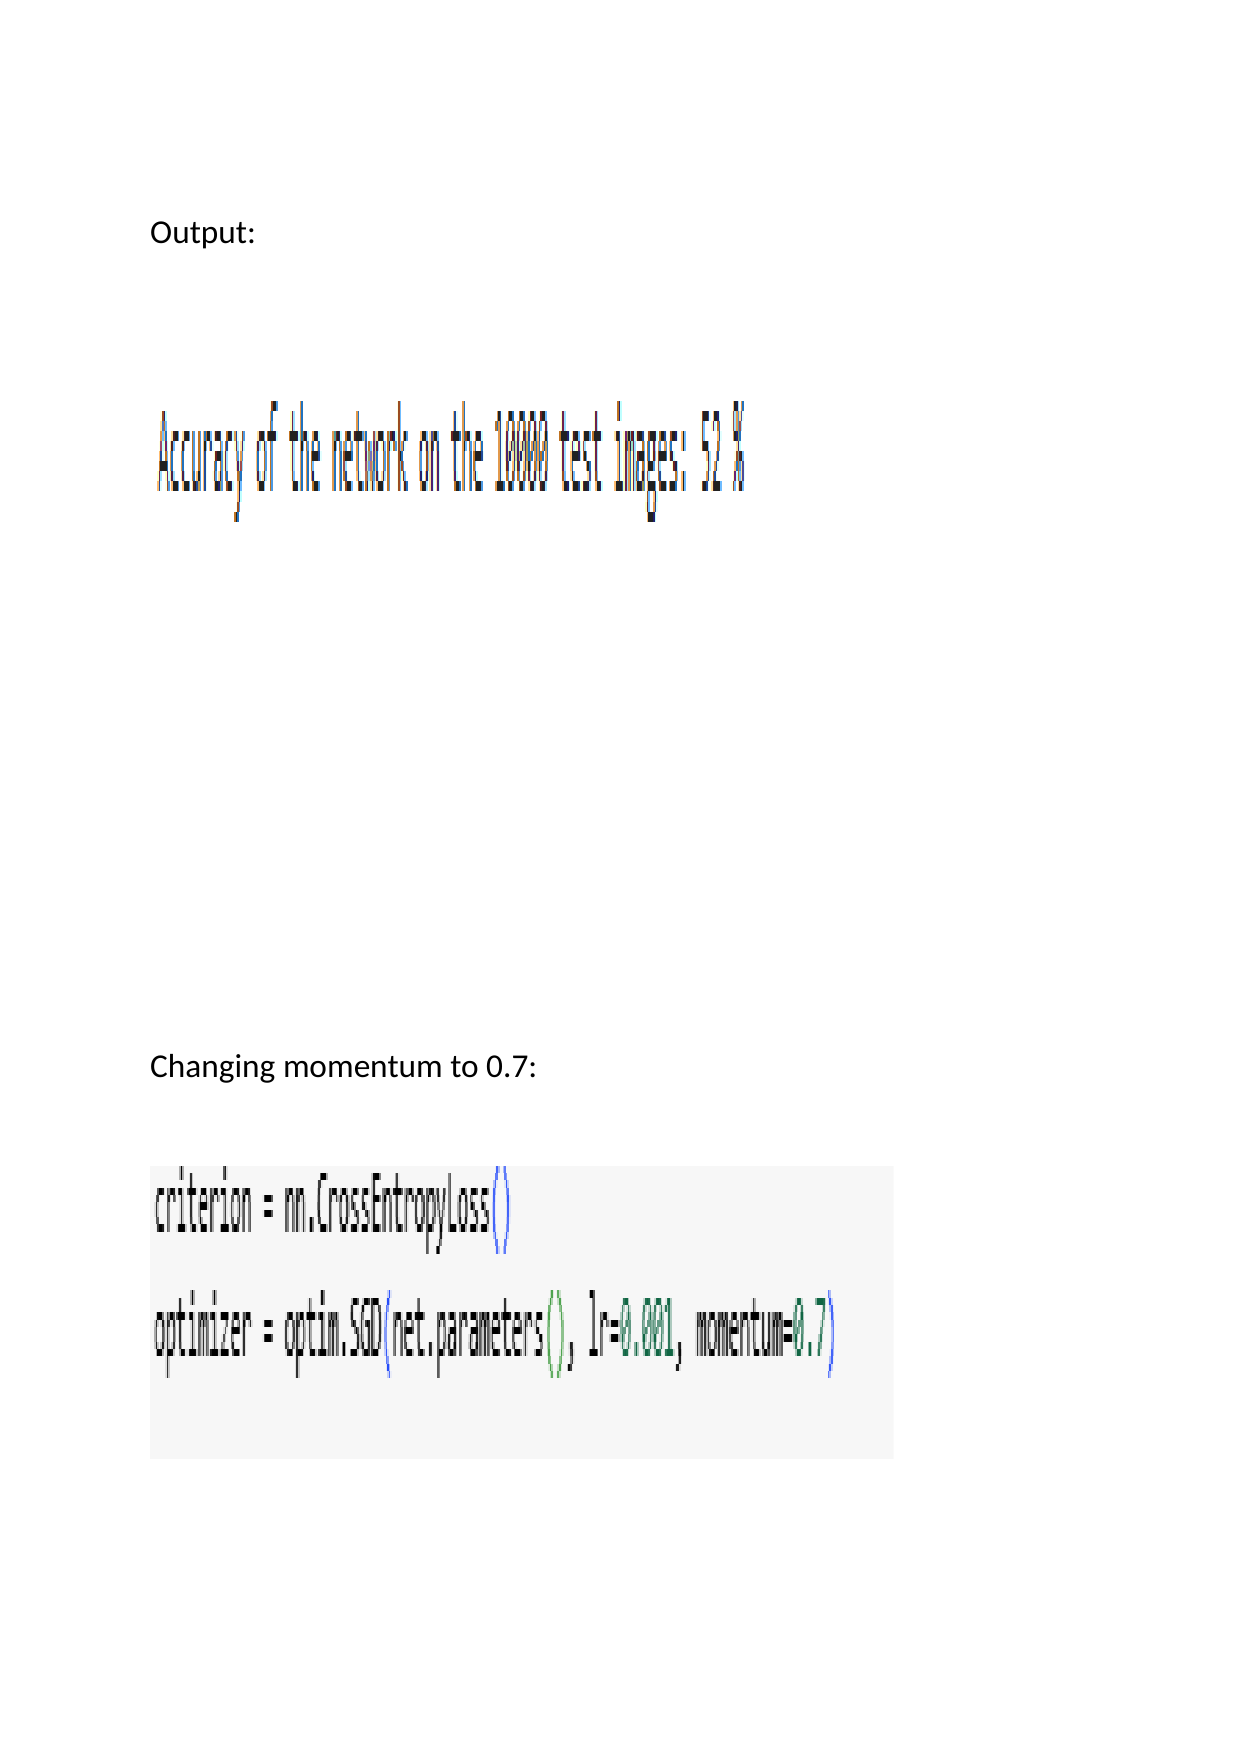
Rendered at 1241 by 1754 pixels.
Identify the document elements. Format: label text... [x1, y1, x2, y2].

picture [150, 331, 810, 663]
text Changing momentum to 0.7: [150, 1045, 1090, 1086]
text Output: [150, 211, 1090, 251]
picture [150, 1166, 894, 1467]
